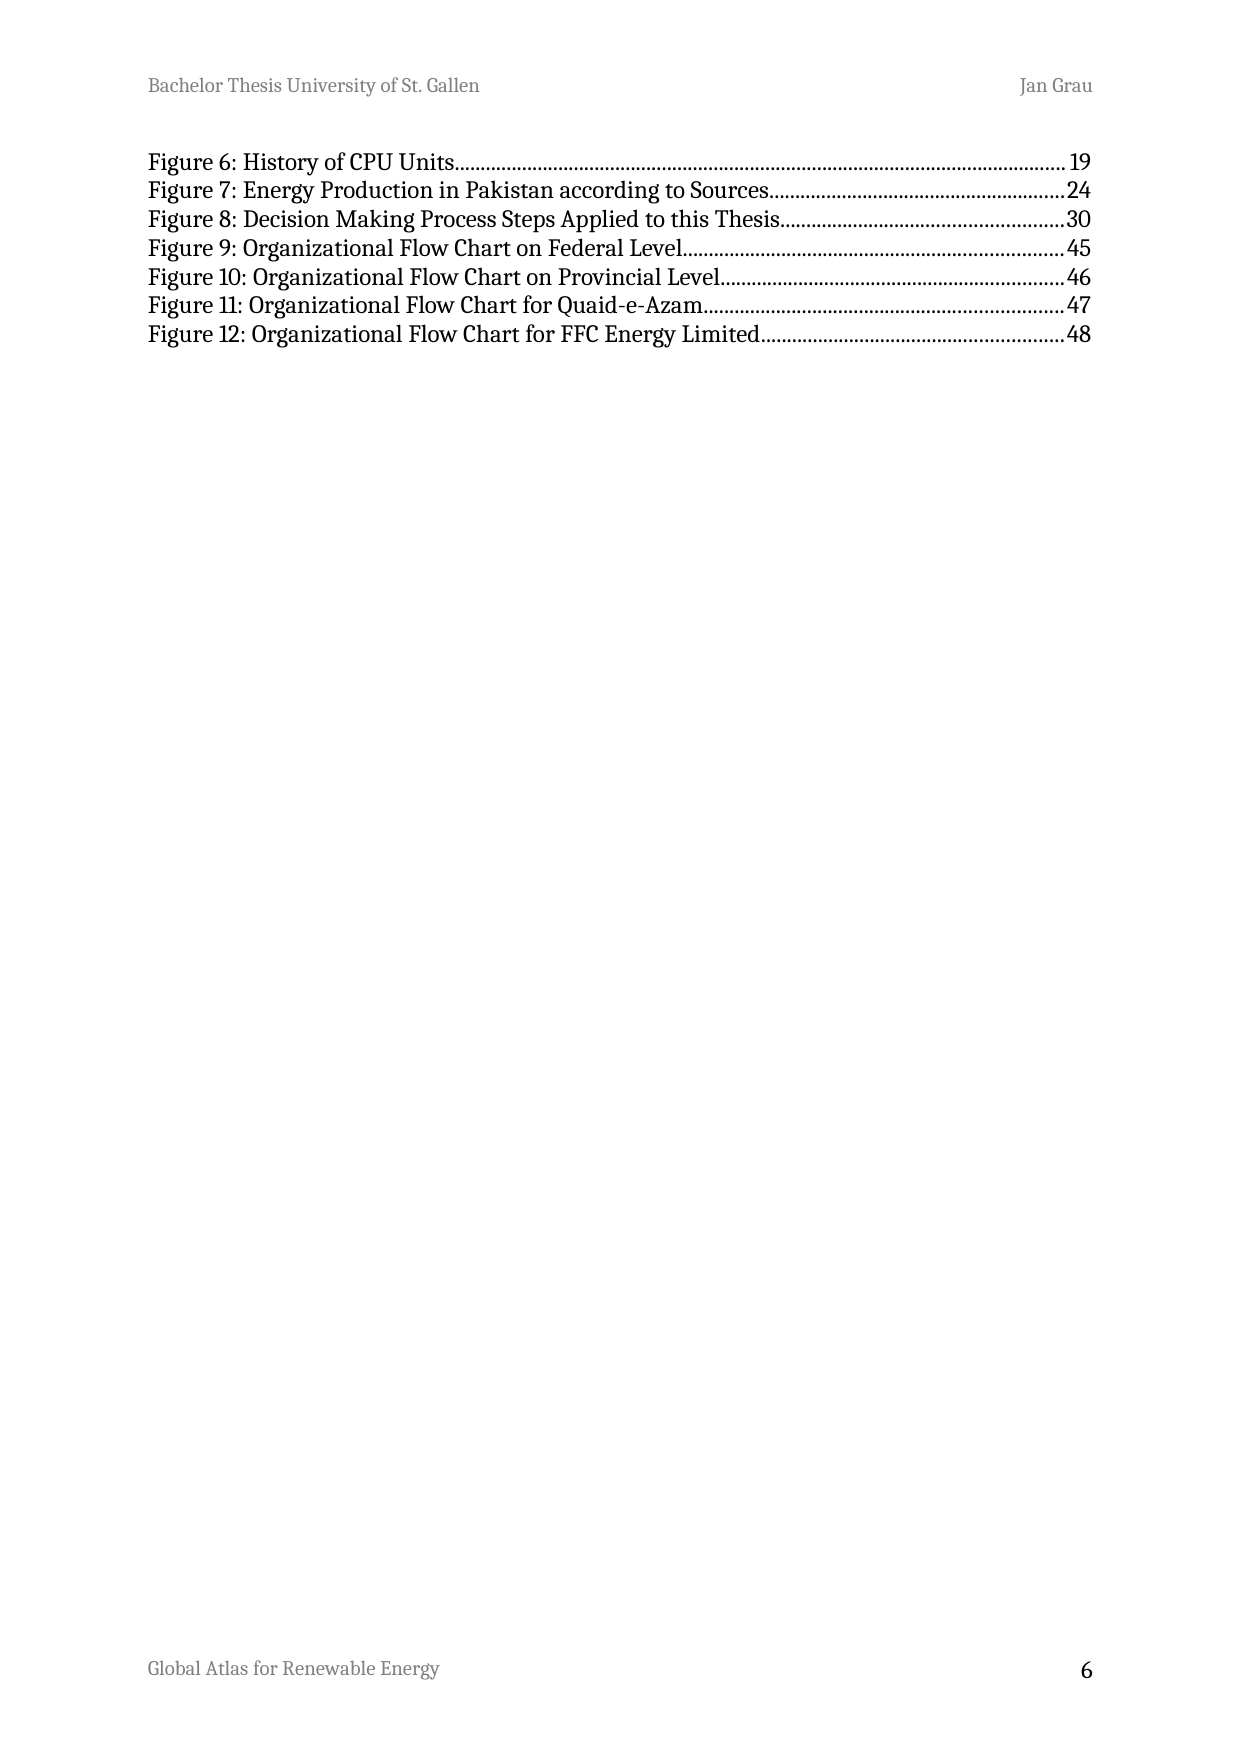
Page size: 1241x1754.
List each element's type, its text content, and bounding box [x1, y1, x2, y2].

text Figure 9: Organizational Flow Chart on Federal Level 45 [148, 234, 1093, 263]
text Figure 6: History of CPU Units 19 [148, 148, 1093, 176]
text Figure 12: Organizational Flow Chart for FFC Energy Limited 48 [148, 320, 1093, 349]
text Figure 8: Decision Making Process Steps Applied to this Thesis 30 [148, 205, 1093, 234]
text Figure 7: Energy Production in Pakistan according to Sources 24 [148, 176, 1093, 205]
text Figure 11: Organizational Flow Chart for Quaid-e-Azam 47 [148, 291, 1093, 320]
text Figure 10: Organizational Flow Chart on Provincial Level 46 [148, 263, 1093, 291]
